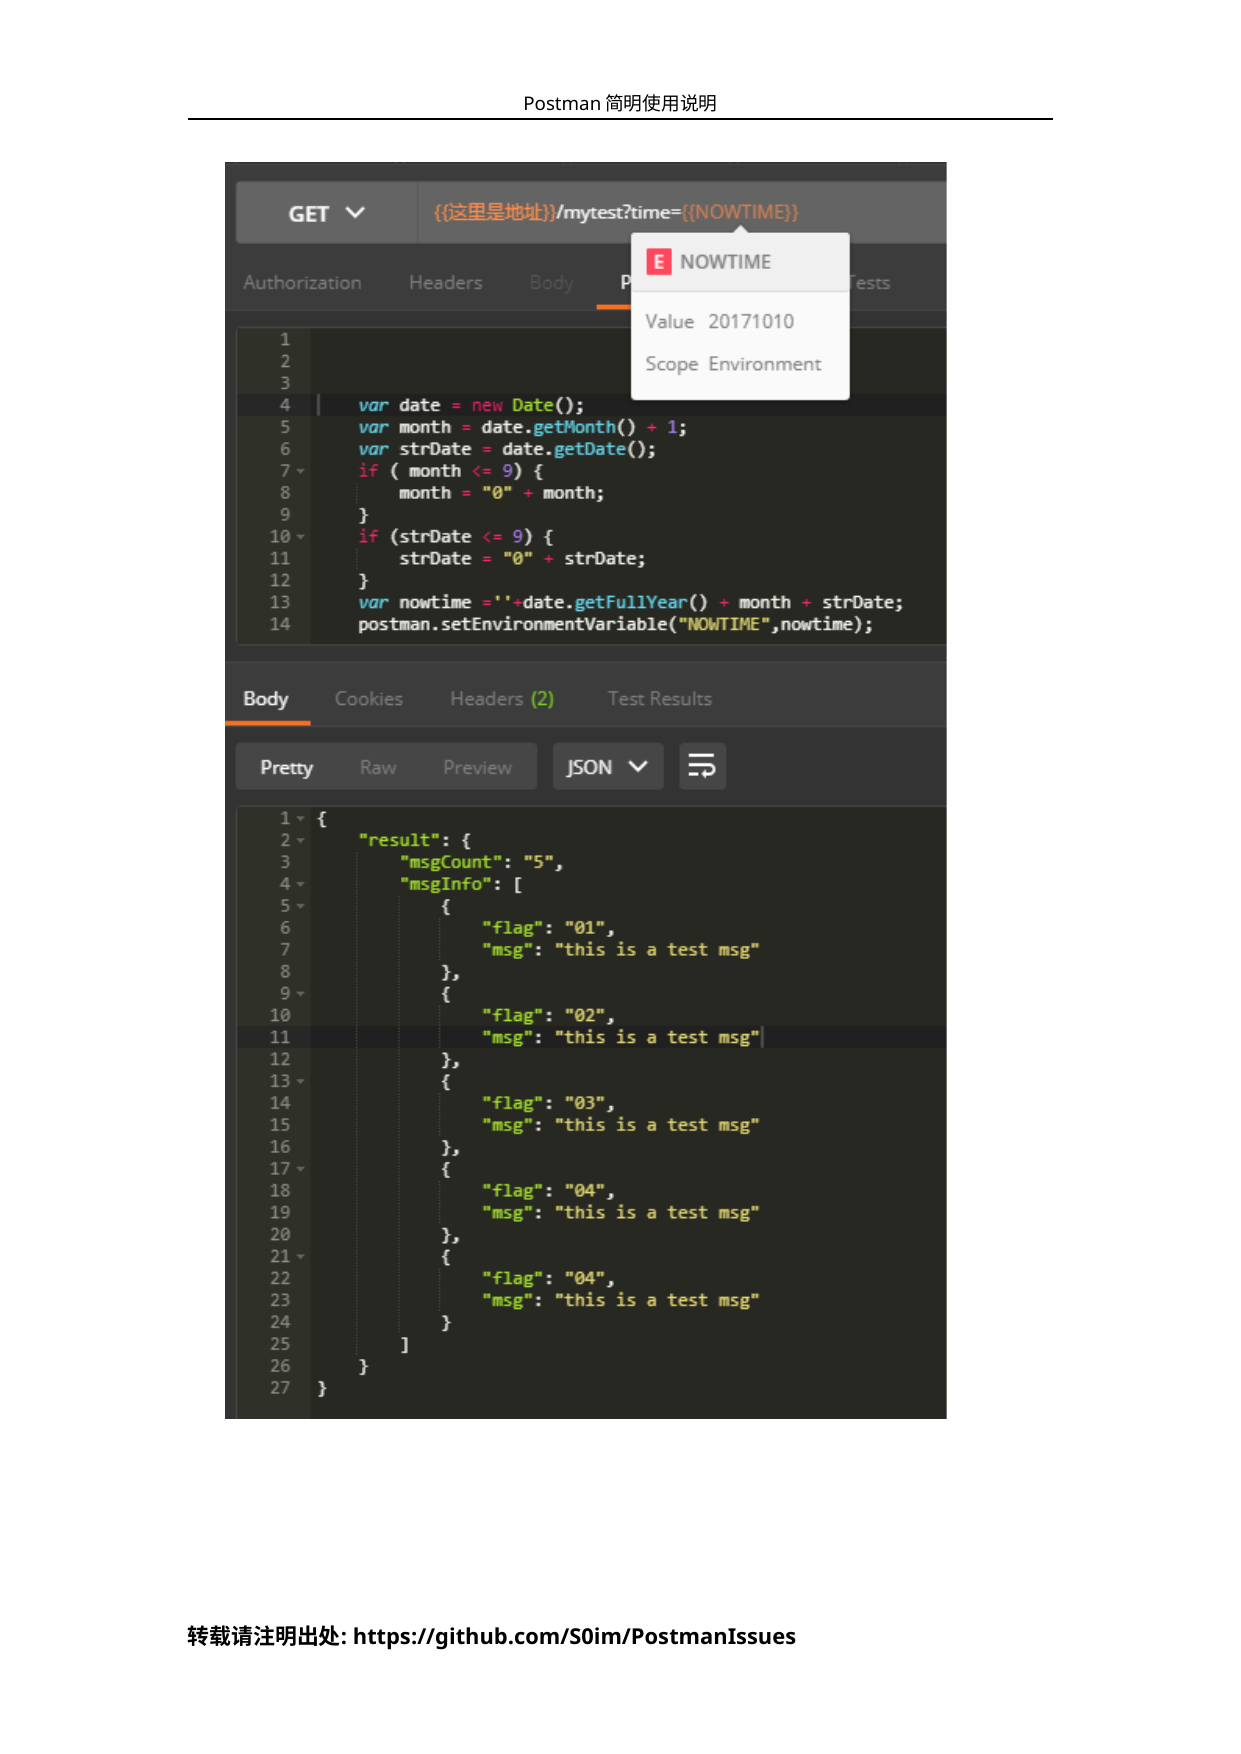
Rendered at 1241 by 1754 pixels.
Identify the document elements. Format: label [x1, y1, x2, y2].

picture [225, 162, 947, 1419]
